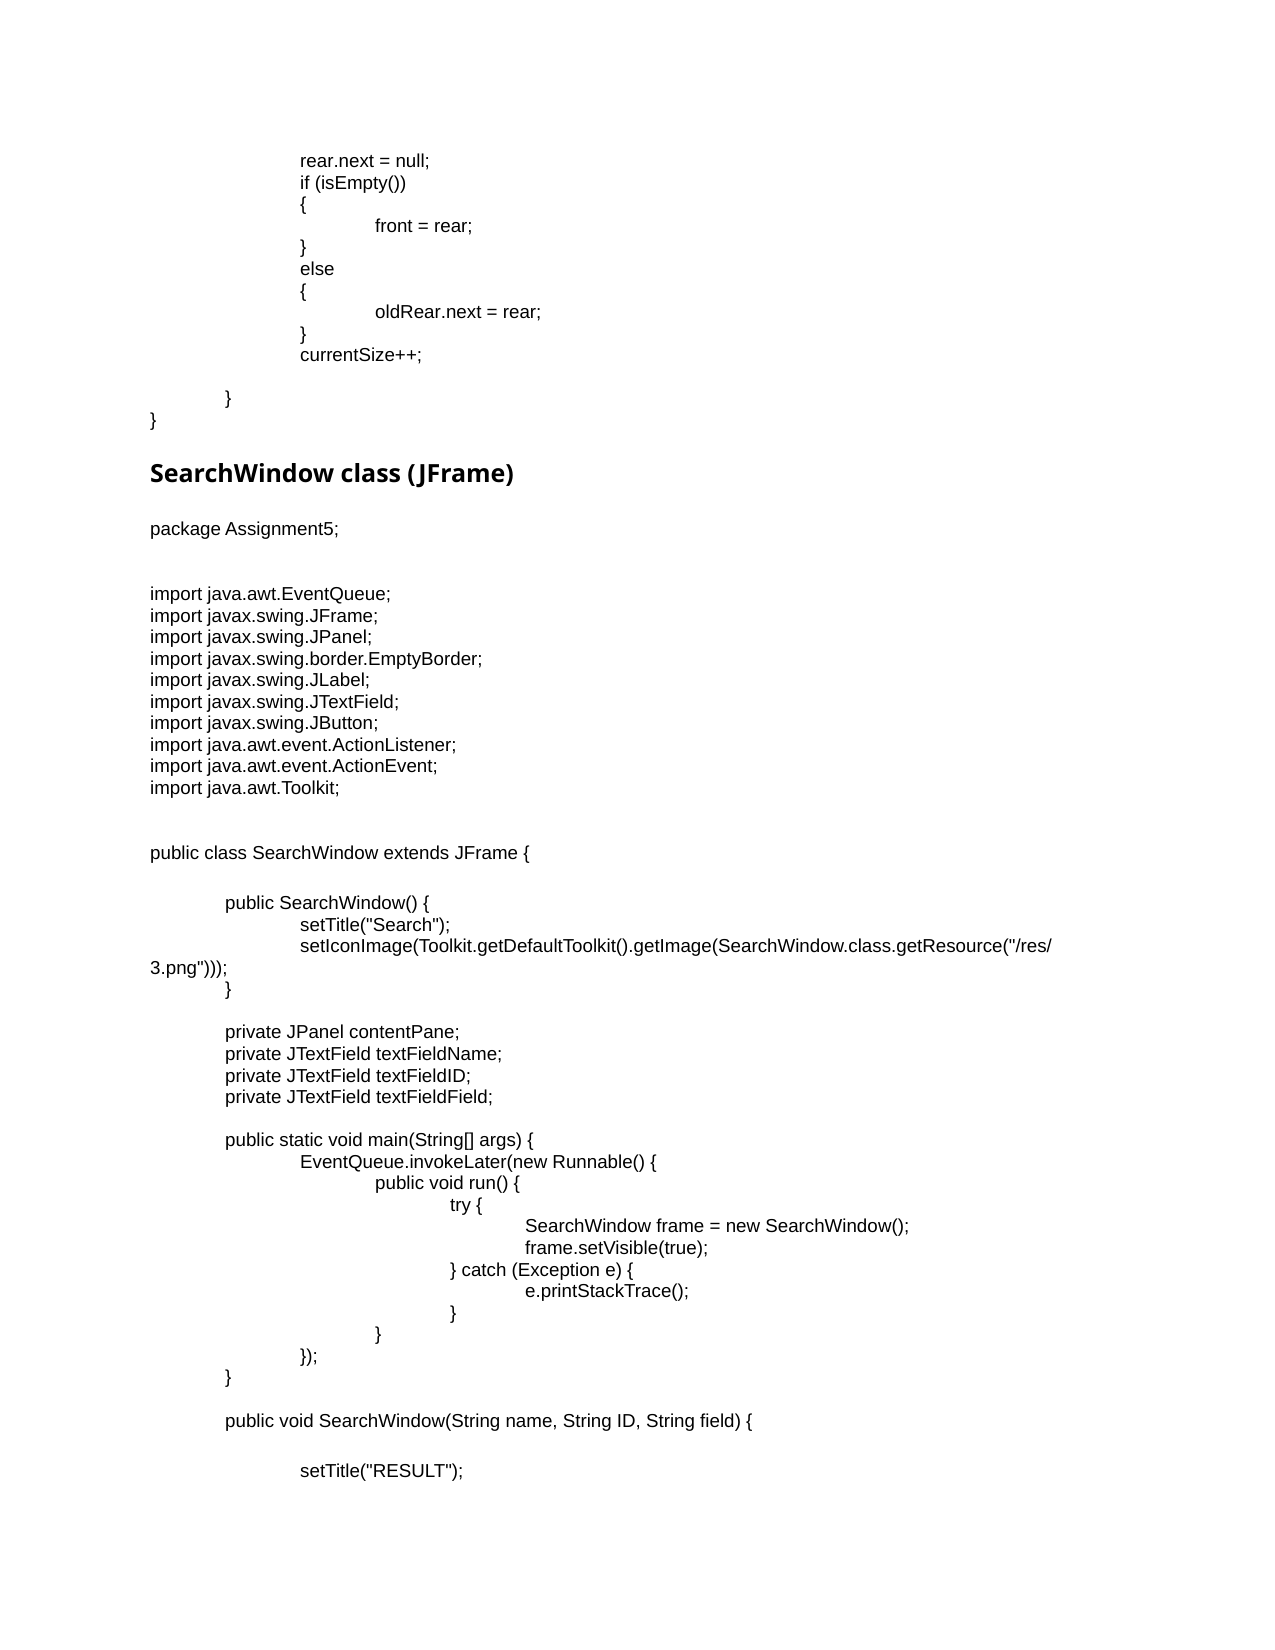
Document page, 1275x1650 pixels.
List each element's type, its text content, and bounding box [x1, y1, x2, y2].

text else [150, 258, 1125, 279]
text import java.awt.event.ActionEvent; [150, 755, 1125, 777]
text try { [150, 1194, 1125, 1215]
text } [150, 1302, 1125, 1323]
text import java.awt.Toolkit; [150, 777, 1125, 798]
text public void run() { [150, 1172, 1125, 1194]
text public SearchWindow() { [150, 892, 1125, 913]
text } [150, 387, 1125, 409]
text EventQueue.invokeLater(new Runnable() { [150, 1151, 1125, 1172]
text currentSize++; [150, 344, 1125, 366]
text } catch (Exception e) { [150, 1258, 1125, 1280]
text { [150, 193, 1125, 215]
text import java.awt.event.ActionListener; [150, 734, 1125, 755]
text import java.awt.EventQueue; [150, 583, 1125, 604]
text } [150, 978, 1125, 1000]
text if (isEmpty()) [150, 172, 1125, 193]
text frame.setVisible(true); [150, 1237, 1125, 1258]
text private JTextField textFieldName; [150, 1043, 1125, 1064]
text setIconImage(Toolkit.getDefaultToolkit().getImage(SearchWindow.class.getResource("/res/3.png"))); [150, 935, 1125, 978]
text private JTextField textFieldField; [150, 1086, 1125, 1107]
text import javax.swing.JLabel; [150, 669, 1125, 691]
text } [150, 322, 1125, 344]
text import javax.swing.border.EmptyBorder; [150, 647, 1125, 669]
text } [150, 409, 1125, 430]
text } [150, 1323, 1125, 1345]
text setTitle("Search"); [150, 913, 1125, 935]
text SearchWindow frame = new SearchWindow(); [150, 1215, 1125, 1237]
text import javax.swing.JTextField; [150, 691, 1125, 712]
text package Assignment5; [150, 518, 1125, 540]
text setTitle("RESULT"); [150, 1460, 1125, 1481]
subtitle SearchWindow class (JFrame) [150, 455, 1125, 489]
text import javax.swing.JFrame; [150, 604, 1125, 626]
text import javax.swing.JPanel; [150, 626, 1125, 647]
text { [150, 279, 1125, 301]
text private JTextField textFieldID; [150, 1064, 1125, 1086]
text import javax.swing.JButton; [150, 712, 1125, 734]
text e.printStackTrace(); [150, 1280, 1125, 1302]
text public class SearchWindow extends JFrame { [150, 842, 1125, 863]
text public void SearchWindow(String name, String ID, String field) { [150, 1409, 1125, 1431]
text } [150, 236, 1125, 258]
text }); [150, 1345, 1125, 1366]
text public static void main(String[] args) { [150, 1129, 1125, 1151]
text } [150, 1366, 1125, 1388]
text private JPanel contentPane; [150, 1021, 1125, 1043]
text oldRear.next = rear; [150, 301, 1125, 322]
text front = rear; [150, 215, 1125, 236]
text rear.next = null; [150, 150, 1125, 172]
